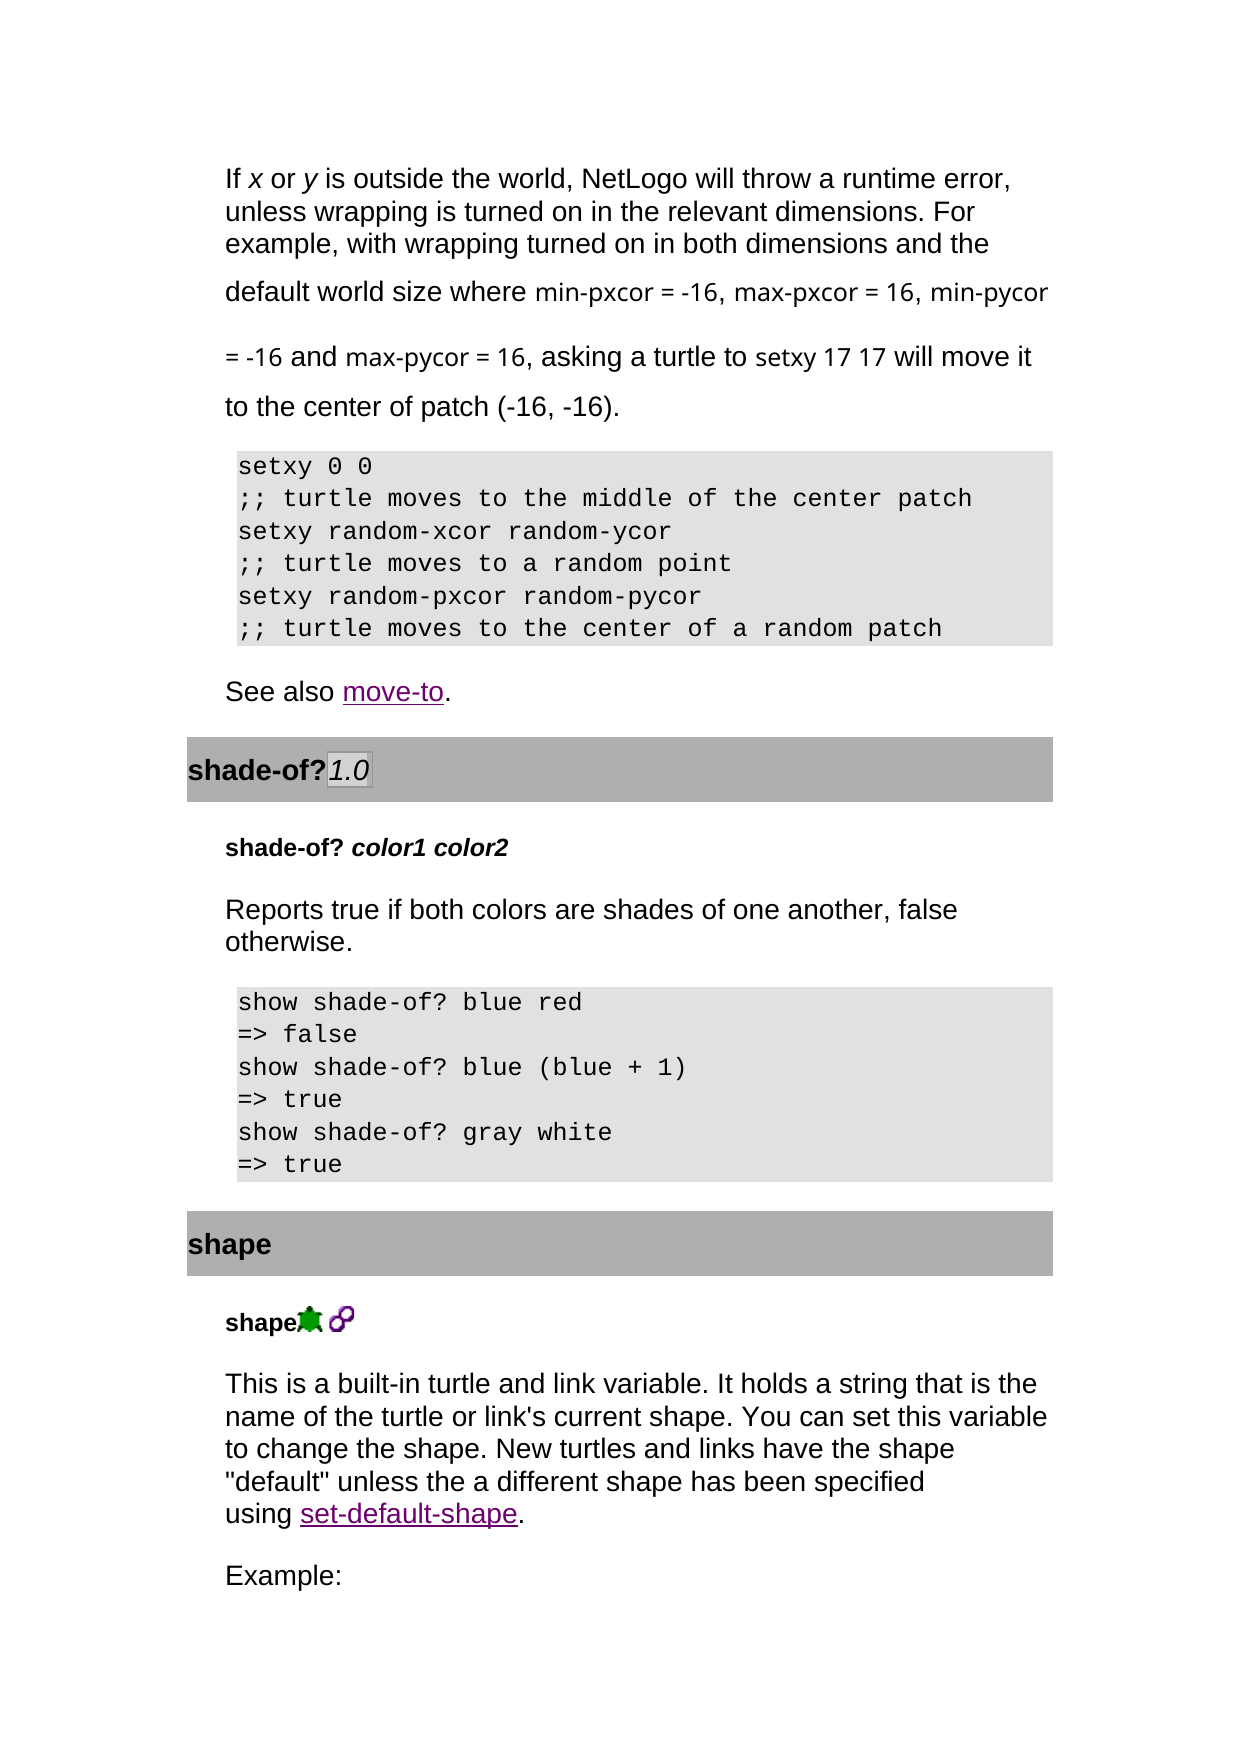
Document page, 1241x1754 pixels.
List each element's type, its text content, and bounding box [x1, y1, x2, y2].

text This is a built-in turtle and link variable. It holds a string that is the name of the turtle or link's current shape. You can set this variable to change the shape. New turtles and links have the shape "default" unless the a different shape has been specified using set-default-shape. [225, 1367, 1053, 1529]
text show shade-of? blue red [237, 987, 1053, 1019]
picture [297, 1306, 323, 1332]
text => true [237, 1149, 1053, 1182]
text show shade-of? blue (blue + 1) [237, 1052, 1053, 1084]
text Reports true if both colors are shades of one another, false otherwise. [225, 893, 1053, 958]
text show shade-of? gray white [237, 1117, 1053, 1149]
text ;; turtle moves to the center of a random patch [237, 614, 1053, 646]
text Example: [225, 1559, 1053, 1591]
text setxy random-pxcor random-pycor [237, 581, 1053, 614]
text If x or y is outside the world, NetLogo will throw a runtime error, unless wrapping is turned on in the relevant dimensions. For example, with wrapping turned on in both dimensions and the default world size where min-pxcor = -16, max-pxcor = 16, min-pycor = -16 and max-pycor = 16, asking a turtle to setxy 17 17 will move it to the center of patch (-16, -16). [225, 162, 1053, 422]
text shade-of? color1 color2 [225, 831, 1053, 864]
text ;; turtle moves to the middle of the center patch [237, 484, 1053, 516]
picture [329, 1306, 355, 1332]
text See also move-to. [225, 675, 1053, 708]
text shape [187, 1211, 1053, 1276]
text shade-of?1.0 [187, 737, 1053, 802]
text setxy random-xcor random-ycor [237, 516, 1053, 549]
text => true [237, 1084, 1053, 1117]
text shape [225, 1305, 1053, 1338]
text ;; turtle moves to a random point [237, 549, 1053, 581]
text => false [237, 1019, 1053, 1052]
text setxy 0 0 [237, 451, 1053, 484]
